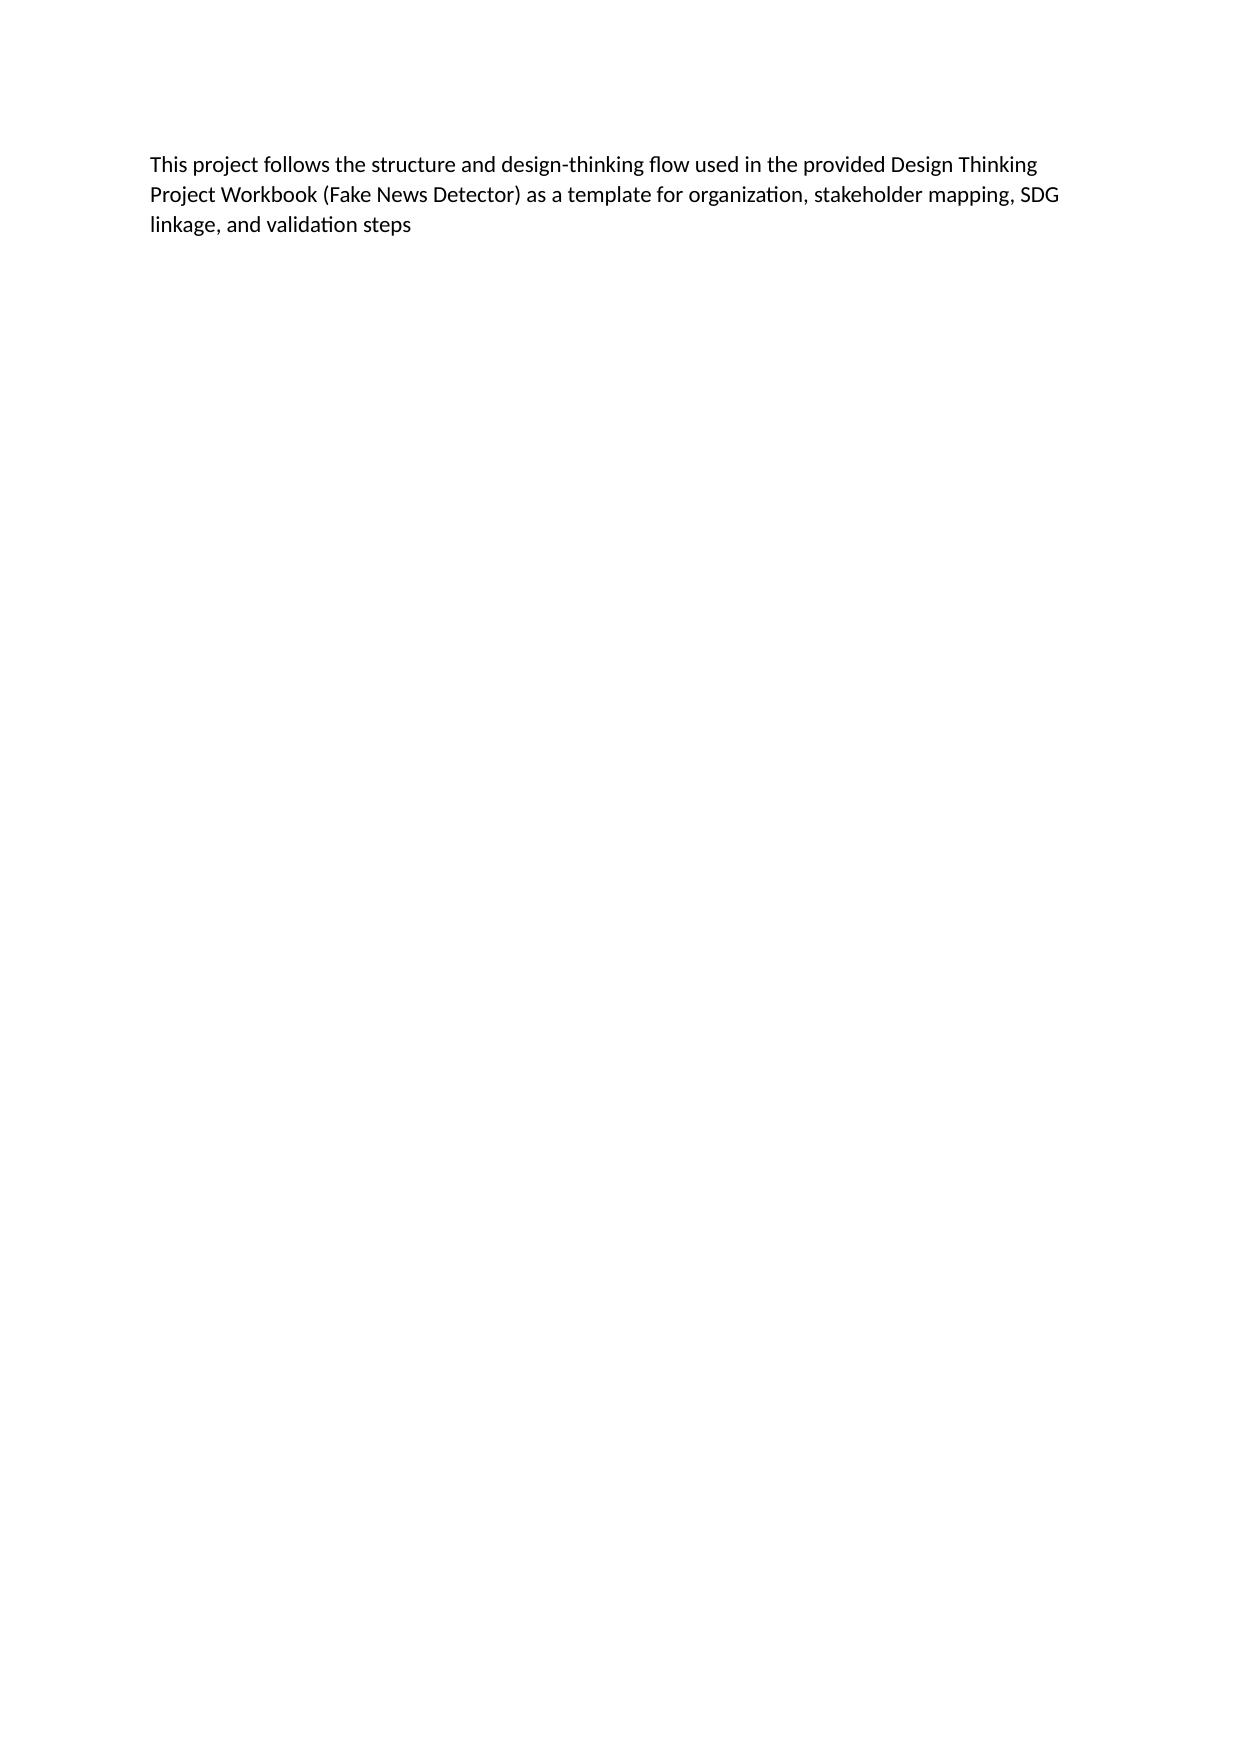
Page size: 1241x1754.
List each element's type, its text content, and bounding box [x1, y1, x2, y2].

text This project follows the structure and design-thinking flow used in the provided Design Thinking Project Workbook (Fake News Detector) as a template for organization, stakeholder mapping, SDG linkage, and validation steps [150, 150, 1090, 238]
